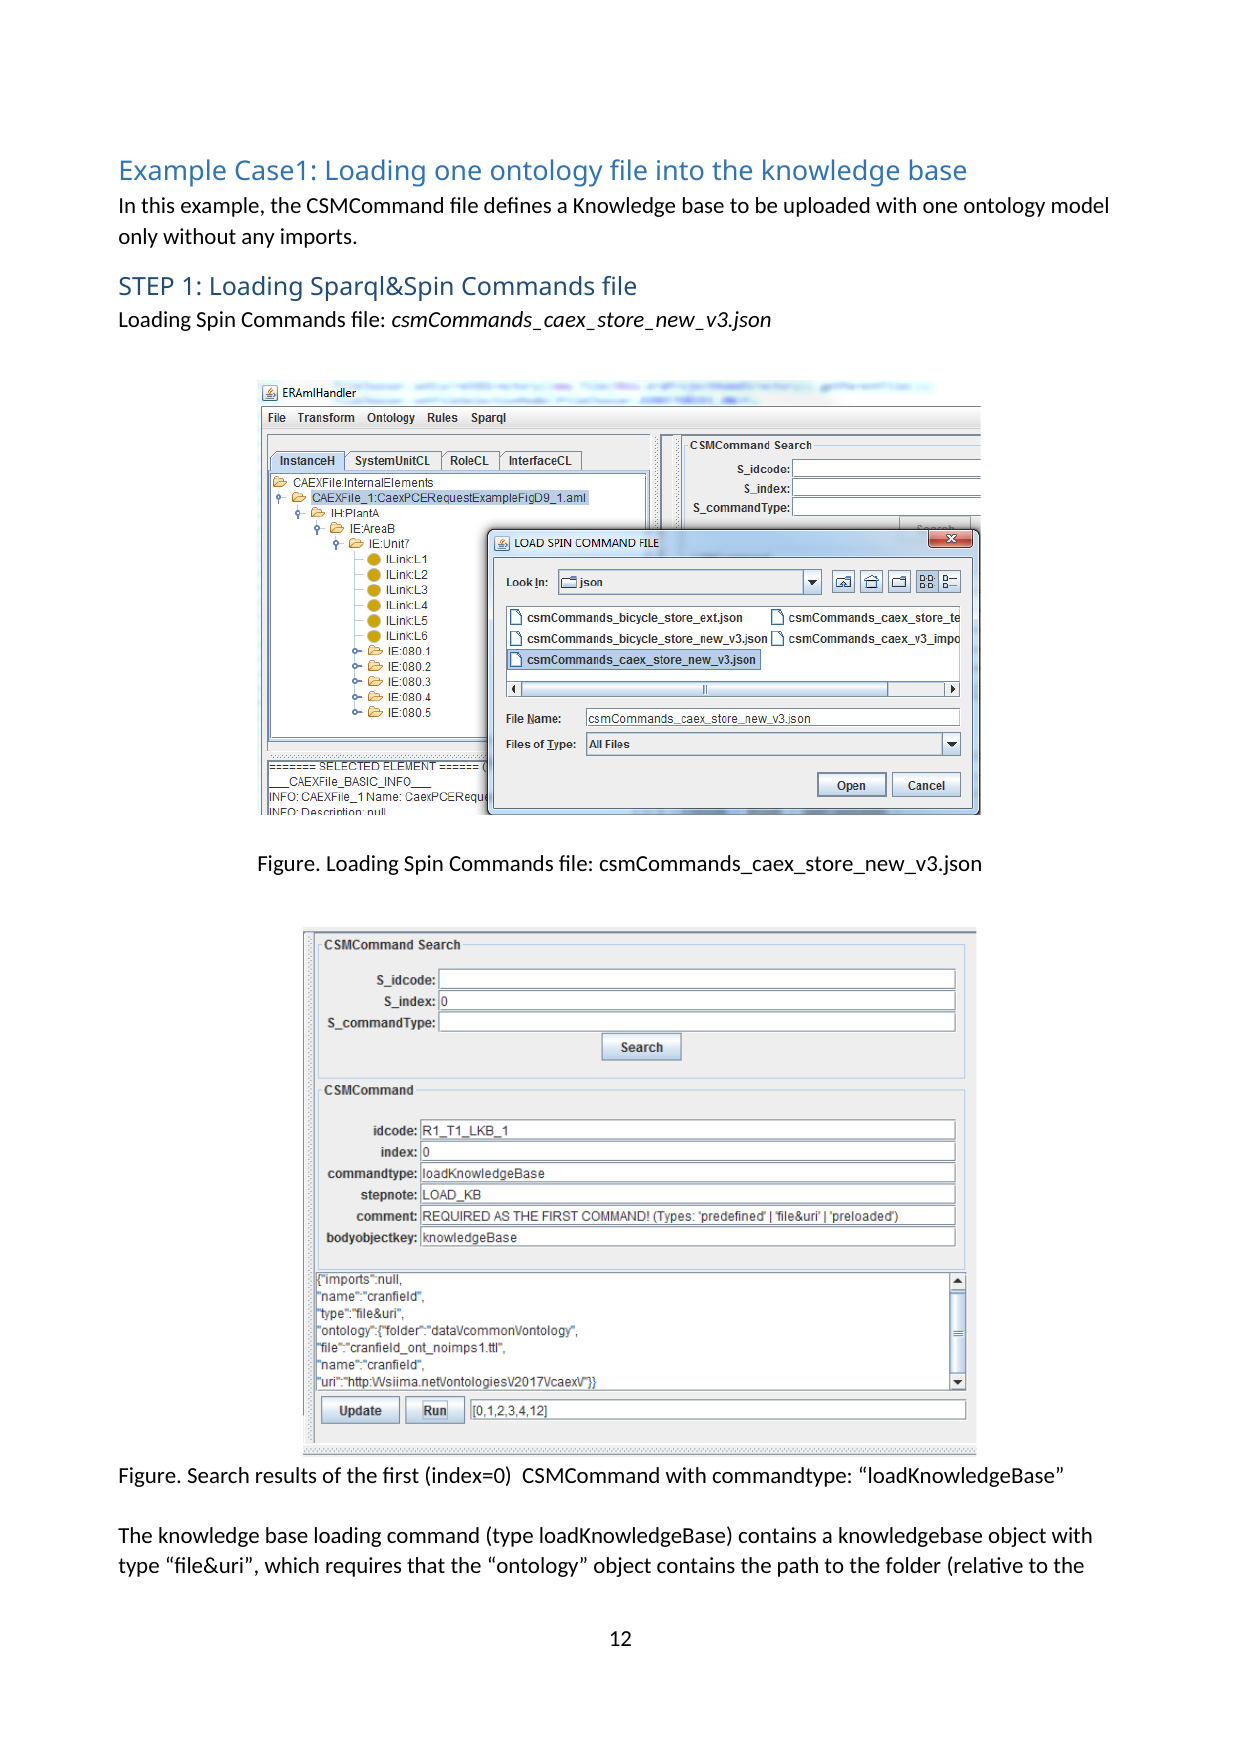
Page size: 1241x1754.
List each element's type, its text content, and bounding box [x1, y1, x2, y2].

text Figure. Loading Spin Commands file: csmCommands_caex_store_new_v3.json [118, 849, 1122, 877]
text In this example, the CSMCommand file defines a Knowledge base to be uploaded with one ontology model only without any imports. [118, 192, 1122, 250]
subtitle STEP 1: Loading Sparql&Spin Commands file [118, 269, 1122, 303]
picture [257, 380, 981, 815]
subtitle Example Case1: Loading one ontology file into the knowledge base [118, 152, 1122, 189]
text Loading Spin Commands file: csmCommands_caex_store_new_v3.json [118, 305, 1122, 333]
picture [303, 927, 977, 1457]
